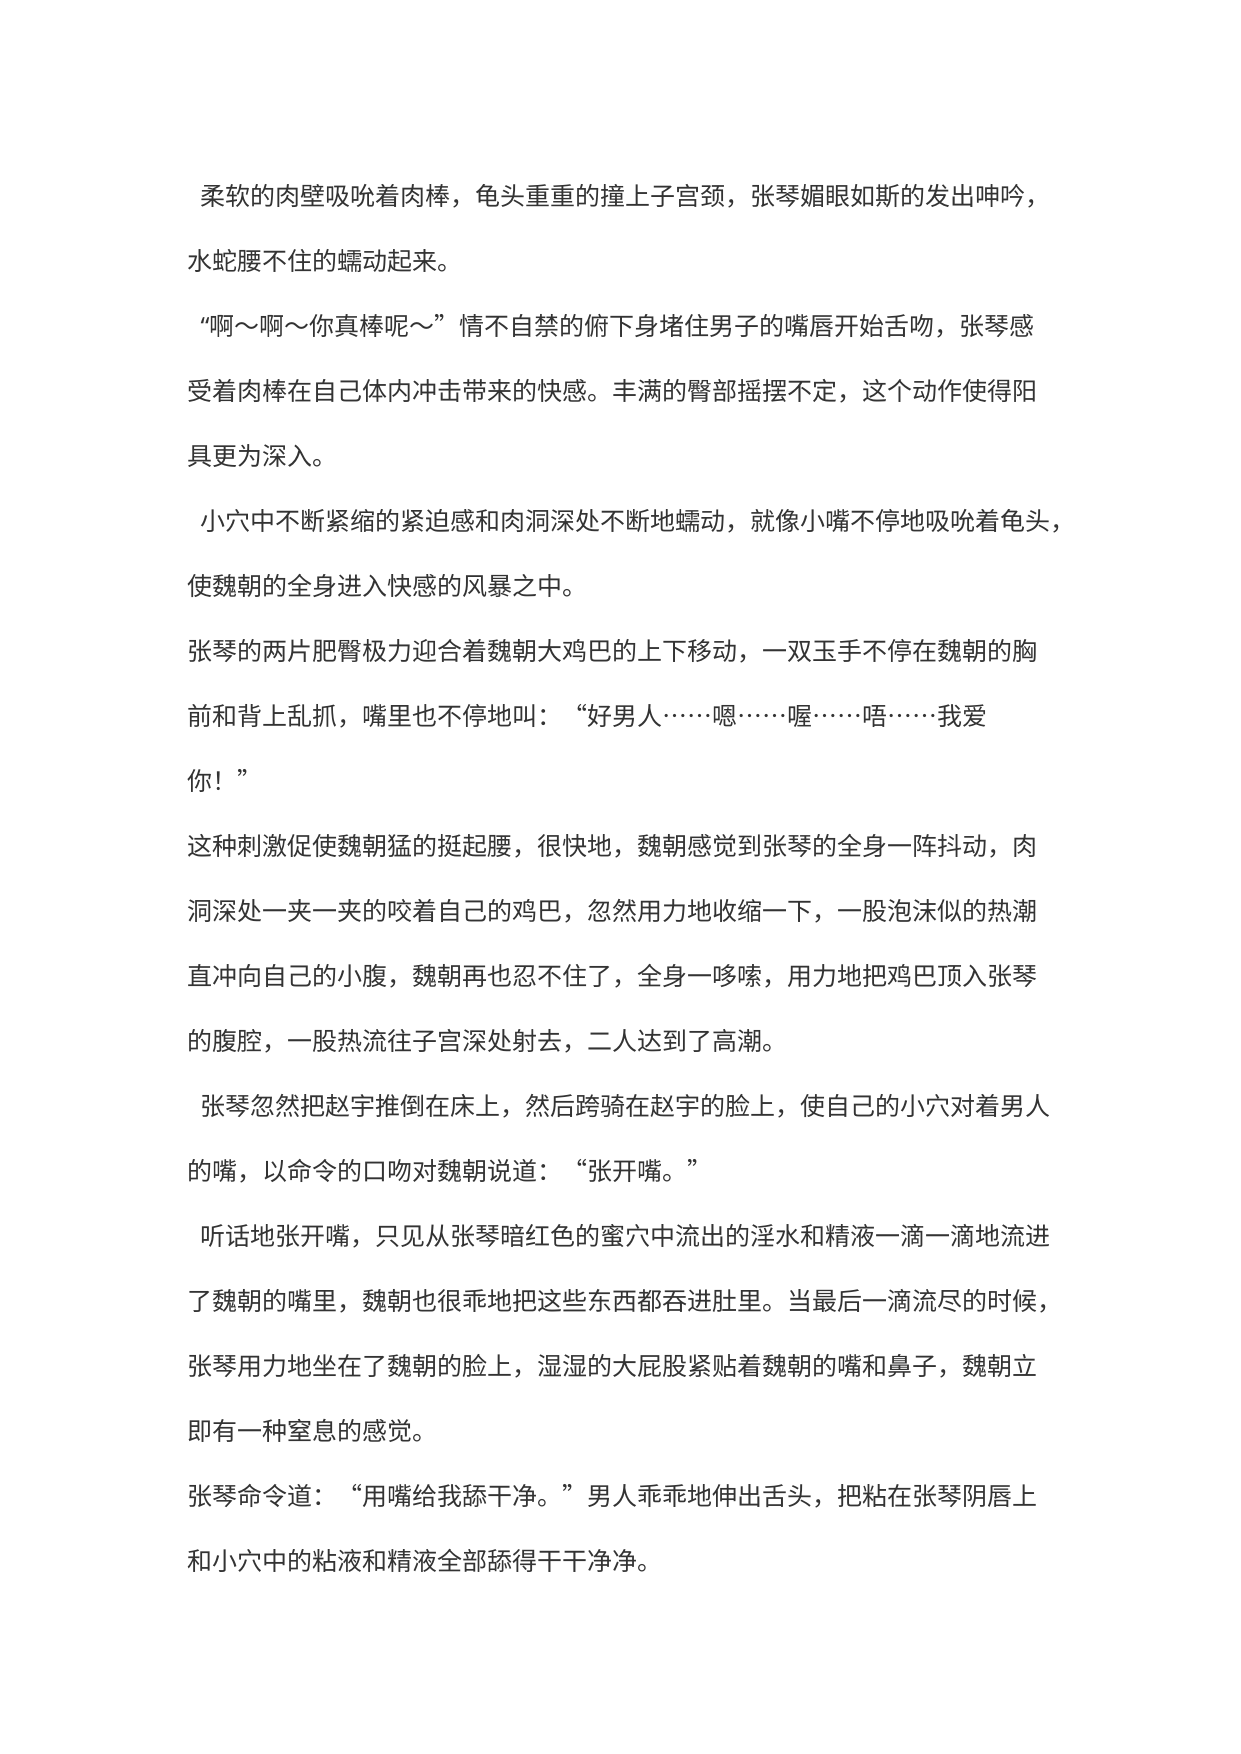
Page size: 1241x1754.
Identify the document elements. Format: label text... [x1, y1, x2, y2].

text 小穴中不断紧缩的紧迫感和肉洞深处不断地蠕动，就像小嘴不停地吸吮着龟头，使魏朝的全身进入快感的风暴之中。 [187, 487, 1053, 617]
text 柔软的肉壁吸吮着肉棒，龟头重重的撞上子宫颈，张琴媚眼如斯的发出呻吟，水蛇腰不住的蠕动起来。 [187, 162, 1053, 292]
text “啊～啊～你真棒呢～”情不自禁的俯下身堵住男子的嘴唇开始舌吻，张琴感受着肉棒在自己体内冲击带来的快感。丰满的臀部摇摆不定，这个动作使得阳具更为深入。 [187, 292, 1053, 487]
text 张琴命令道：“用嘴给我舔干净。”男人乖乖地伸出舌头，把粘在张琴阴唇上和小穴中的粘液和精液全部舔得干干净净。 [187, 1462, 1053, 1592]
text 这种刺激促使魏朝猛的挺起腰，很快地，魏朝感觉到张琴的全身一阵抖动，肉洞深处一夹一夹的咬着自己的鸡巴，忽然用力地收缩一下，一股泡沫似的热潮直冲向自己的小腹，魏朝再也忍不住了，全身一哆嗦，用力地把鸡巴顶入张琴的腹腔，一股热流往子宫深处射去，二人达到了高潮。 [187, 812, 1053, 1072]
text 张琴忽然把赵宇推倒在床上，然后跨骑在赵宇的脸上，使自己的小穴对着男人的嘴，以命令的口吻对魏朝说道：“张开嘴。” [187, 1072, 1053, 1202]
text 张琴的两片肥臀极力迎合着魏朝大鸡巴的上下移动，一双玉手不停在魏朝的胸前和背上乱抓，嘴里也不停地叫：“好男人……嗯……喔……唔……我爱你！” [187, 617, 1053, 812]
text 听话地张开嘴，只见从张琴暗红色的蜜穴中流出的淫水和精液一滴一滴地流进了魏朝的嘴里，魏朝也很乖地把这些东西都吞进肚里。当最后一滴流尽的时候，张琴用力地坐在了魏朝的脸上，湿湿的大屁股紧贴着魏朝的嘴和鼻子，魏朝立即有一种窒息的感觉。 [187, 1202, 1053, 1462]
